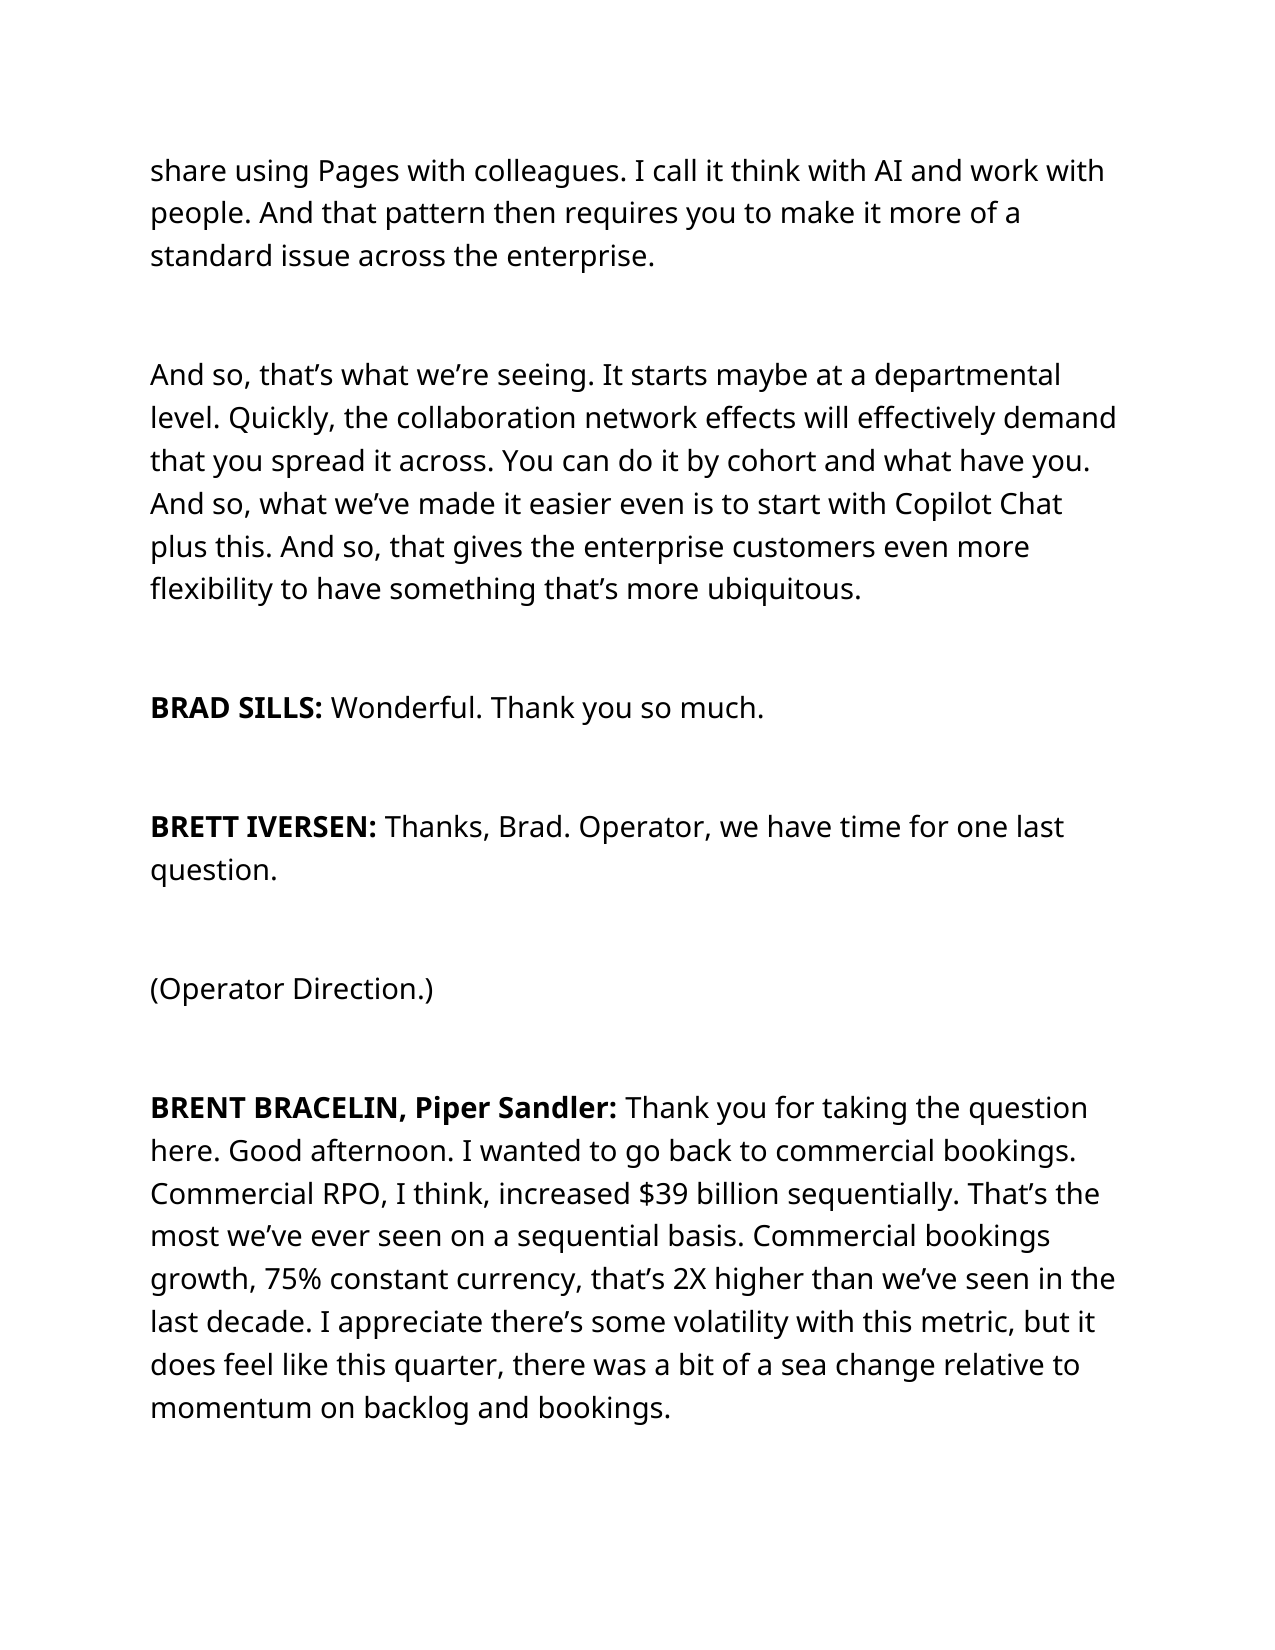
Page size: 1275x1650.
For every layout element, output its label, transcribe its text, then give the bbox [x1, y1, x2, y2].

text BRAD SILLS: Wonderful. Thank you so much. [150, 688, 1125, 727]
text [150, 150, 1125, 275]
text (Operator Direction.) [150, 968, 1125, 1008]
text And so, that’s what we’re seeing. It starts maybe at a departmental level. Quickly, the collaboration network effects will effectively demand that you spread it across. You can do it by cohort and what have you. And so, what we’ve made it easier even is to start with Copilot Chat plus this. And so, that gives the enterprise customers even more flexibility to have something that’s more ubiquitous. [150, 354, 1125, 608]
text BRETT IVERSEN: Thanks, Brad. Operator, we have time for one last question. [150, 807, 1125, 889]
text BRENT BRACELIN, Piper Sandler: Thank you for taking the question here. Good afternoon. I wanted to go back to commercial bookings. Commercial RPO, I think, increased $39 billion sequentially. That’s the most we’ve ever seen on a sequential basis. Commercial bookings growth, 75% constant currency, that’s 2X higher than we’ve seen in the last decade. I appreciate there’s some volatility with this metric, but it does feel like this quarter, there was a bit of a sea change relative to momentum on backlog and bookings. [150, 1087, 1125, 1427]
